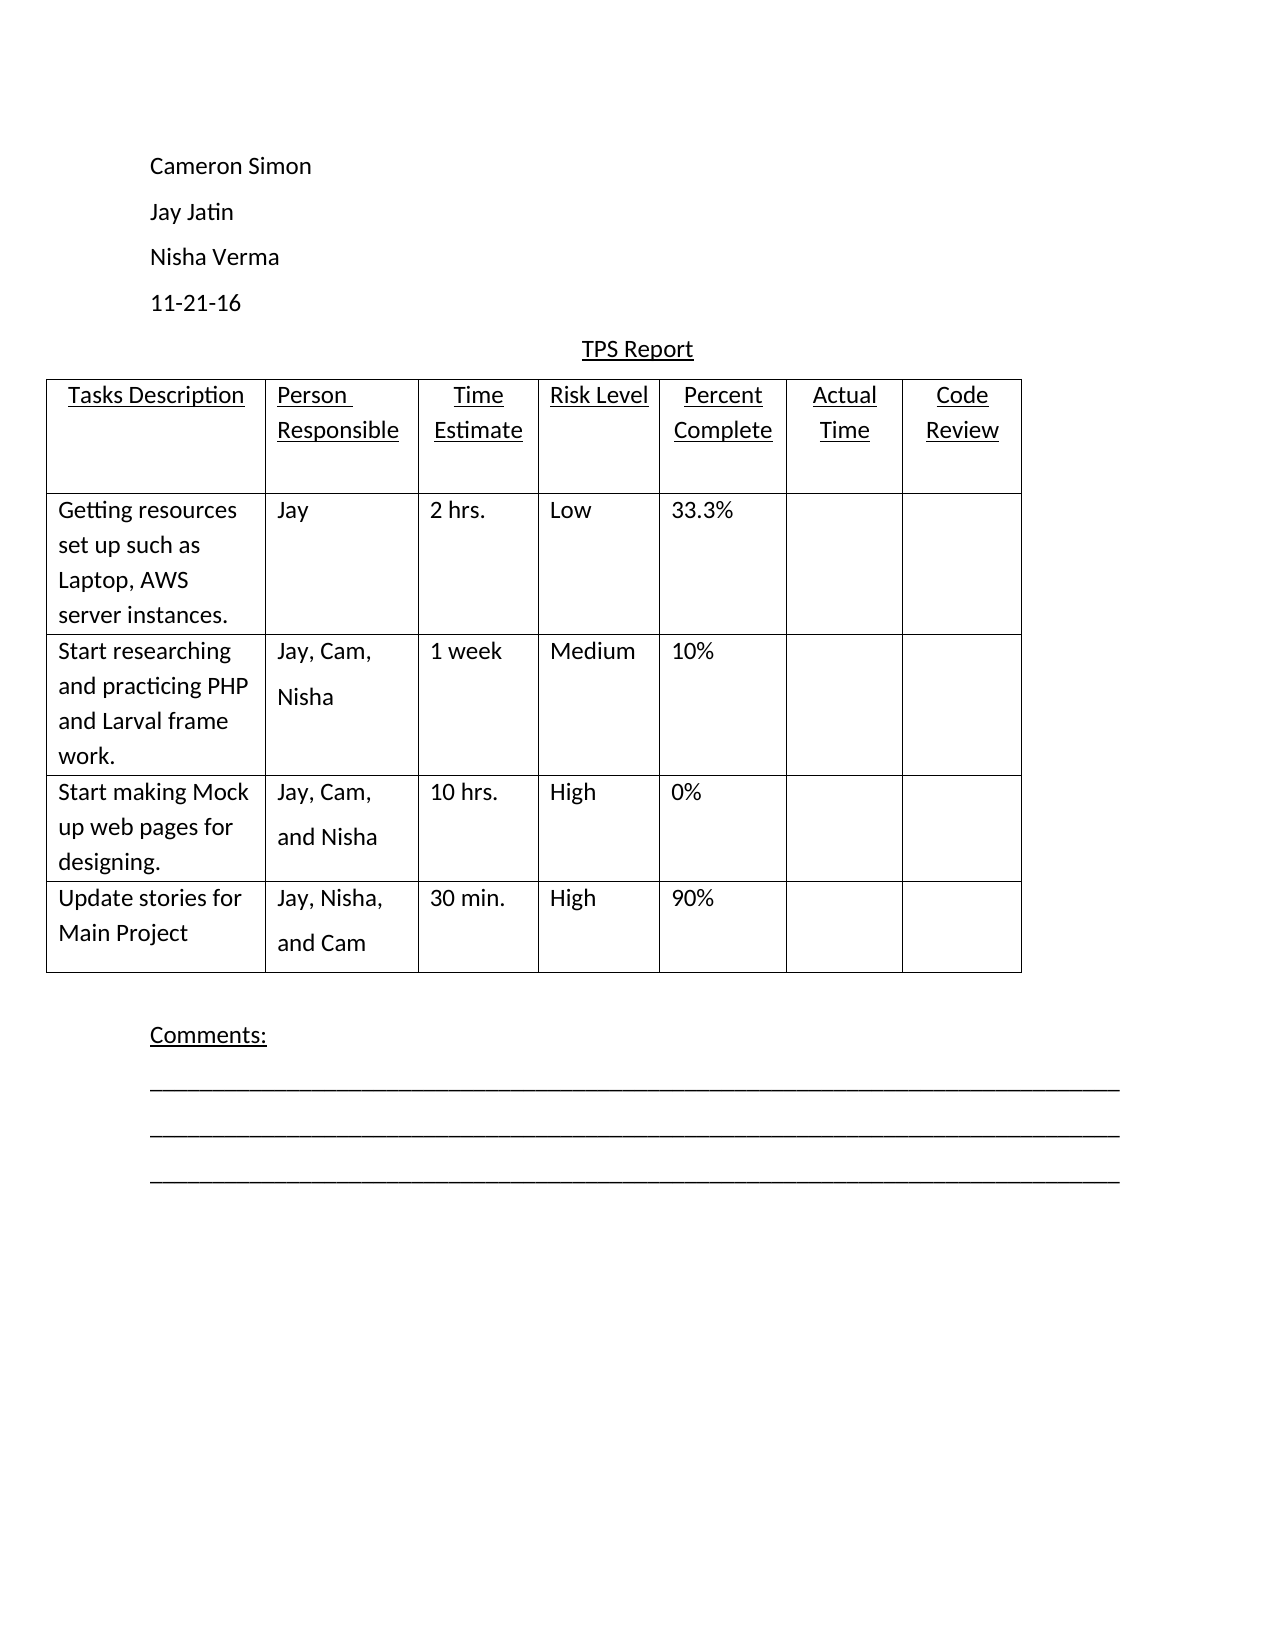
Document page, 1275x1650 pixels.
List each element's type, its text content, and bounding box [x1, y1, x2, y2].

table_cell Update stories for Main Project [47, 882, 265, 972]
table_cell [787, 635, 902, 775]
text Cameron Simon [150, 150, 1125, 181]
table_header Code Review [903, 380, 1021, 493]
table_cell [903, 776, 1021, 881]
table_cell Jay, Cam, Nisha [266, 635, 418, 775]
table_cell 2 hrs. [419, 494, 538, 634]
table_cell High [539, 882, 659, 972]
table_cell 90% [660, 882, 786, 972]
table_cell [903, 882, 1021, 972]
table_cell [787, 882, 902, 972]
text Jay Jatin [150, 196, 1125, 226]
table_cell 10% [660, 635, 786, 775]
table_cell Start making Mock up web pages for designing. [47, 776, 265, 881]
table_cell Medium [539, 635, 659, 775]
table_cell 1 week [419, 635, 538, 775]
table_cell 33.3% [660, 494, 786, 634]
table_cell [787, 776, 902, 881]
text Comments: [150, 1019, 1125, 1049]
table_cell High [539, 776, 659, 881]
text TPS Report [150, 333, 1125, 363]
text Nisha Verma [150, 241, 1125, 272]
table_cell Jay, Nisha, and Cam [266, 882, 418, 972]
table_header Time Estimate [419, 380, 538, 493]
table_header Person Responsible [266, 380, 418, 493]
table_cell Getting resources set up such as Laptop, AWS server instances. [47, 494, 265, 634]
table_header Risk Level [539, 380, 659, 493]
table_cell Start researching and practicing PHP and Larval frame work. [47, 635, 265, 775]
table_header Actual Time [787, 380, 902, 493]
text __________________________________________________________________________________________________________________________________________________________________________________________________________________________________________ [150, 1065, 1125, 1187]
table_cell 0% [660, 776, 786, 881]
table_header Tasks Description [47, 380, 265, 493]
table_cell 10 hrs. [419, 776, 538, 881]
table_cell [903, 635, 1021, 775]
text 11-21-16 [150, 287, 1125, 318]
table_cell Low [539, 494, 659, 634]
table_cell [903, 494, 1021, 634]
table_cell [787, 494, 902, 634]
table_cell 30 min. [419, 882, 538, 972]
table_cell Jay, Cam, and Nisha [266, 776, 418, 881]
table_cell Jay [266, 494, 418, 634]
table_header Percent Complete [660, 380, 786, 493]
